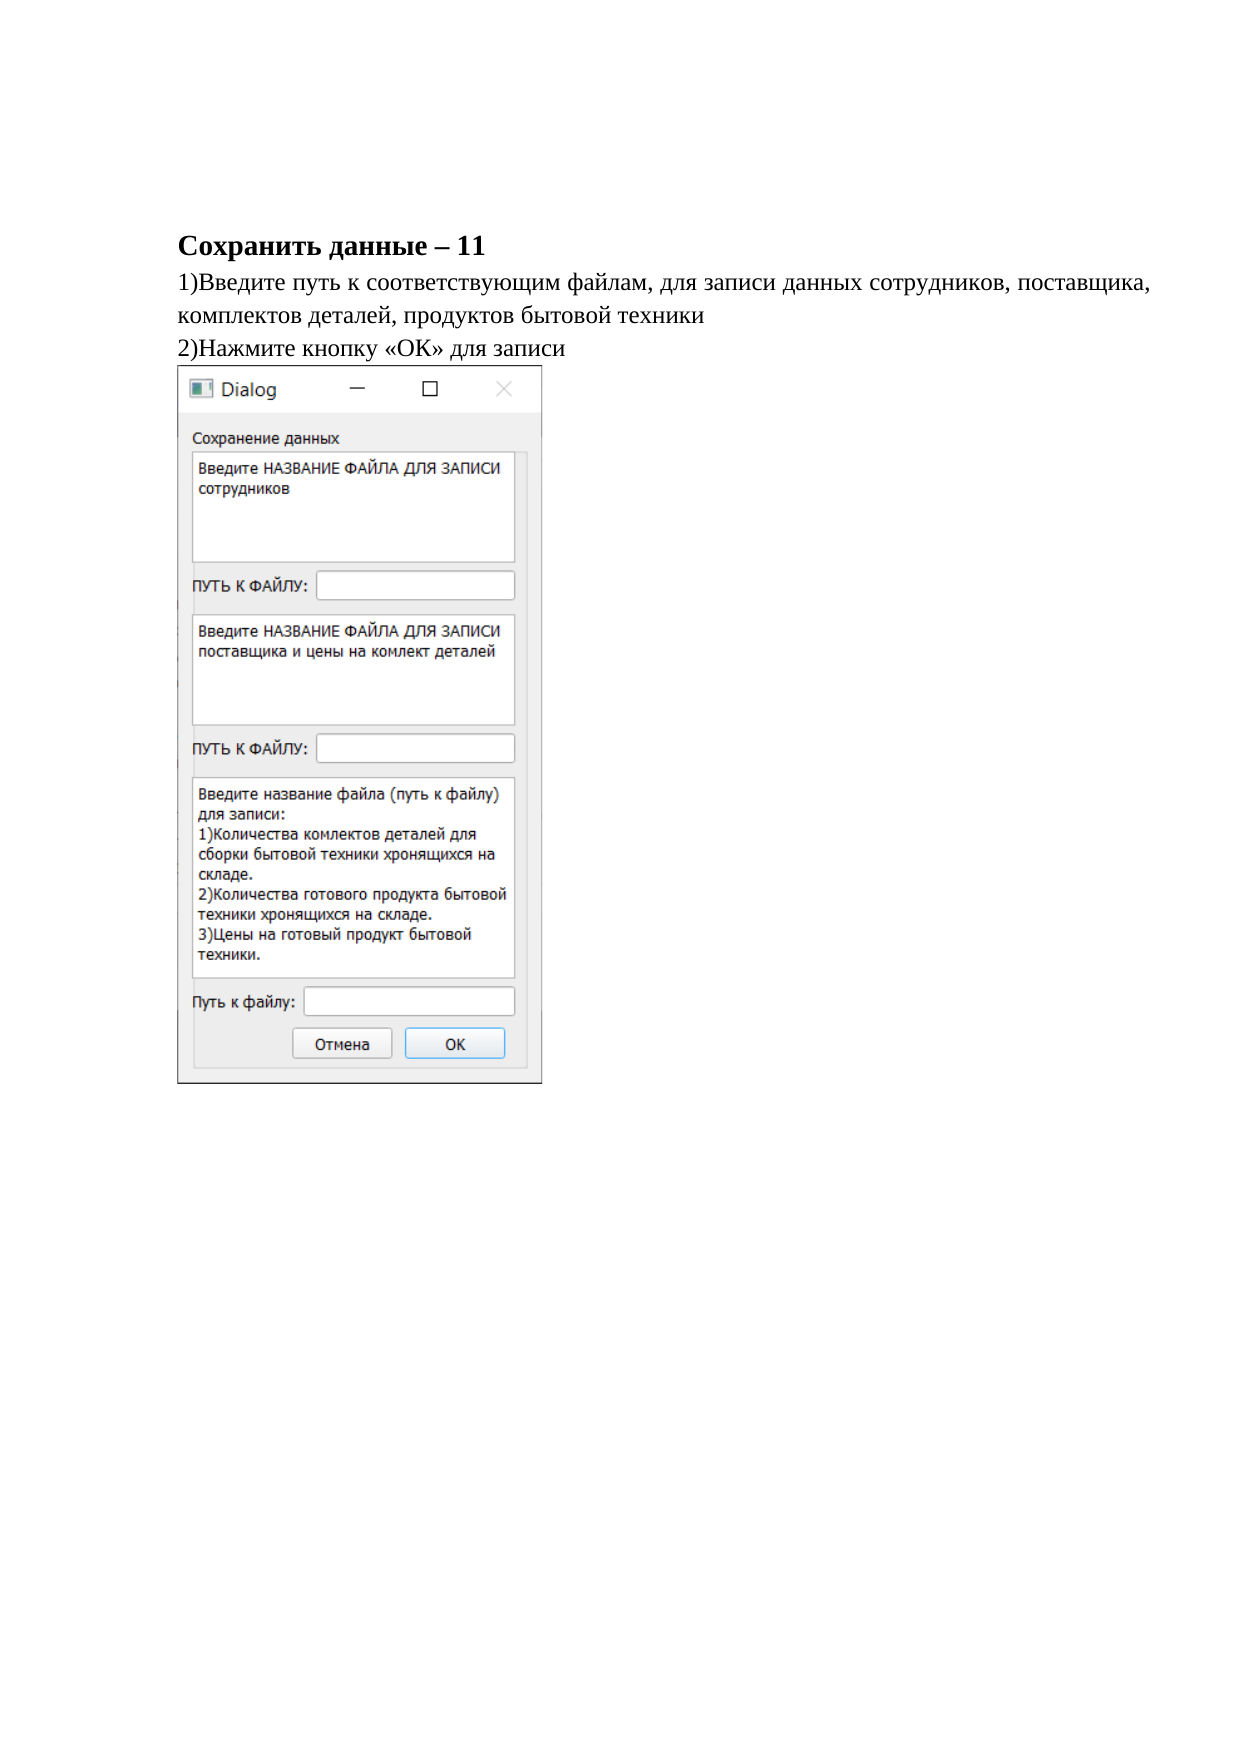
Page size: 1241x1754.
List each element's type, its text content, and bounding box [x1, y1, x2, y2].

picture [177, 365, 543, 1084]
text 1)Введите путь к соответствующим файлам, для записи данных сотрудников, поставщика, комплектов деталей, продуктов бытовой техники [177, 267, 1152, 328]
text Сохранить данные – 11 [177, 228, 1152, 262]
text 2)Нажмите кнопку «ОК» для записи [177, 333, 1152, 362]
